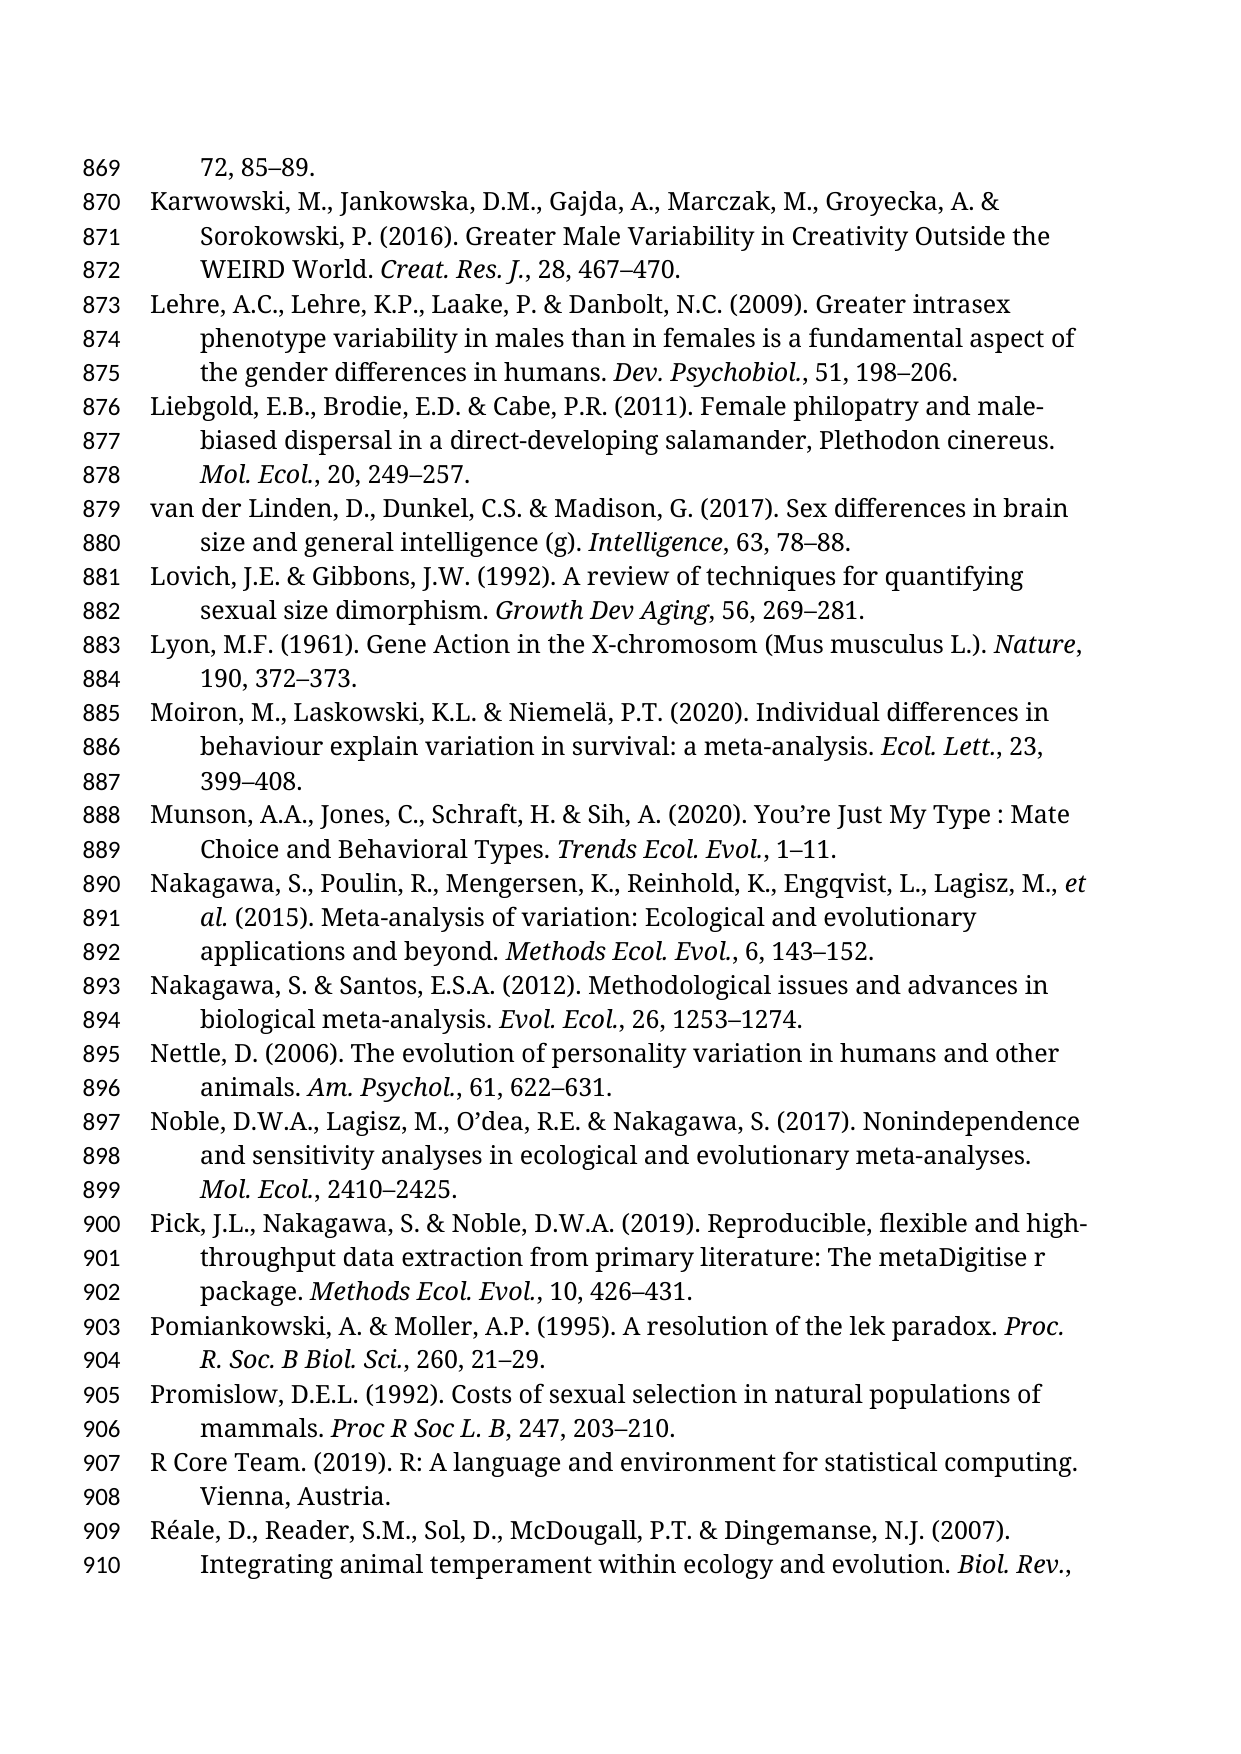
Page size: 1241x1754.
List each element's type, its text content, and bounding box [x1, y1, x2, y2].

text Nakagawa, S. & Santos, E.S.A. (2012). Methodological issues and advances in biological meta-analysis. Evol. Ecol., 26, 1253–1274. [150, 967, 1090, 1036]
text Moiron, M., Laskowski, K.L. & Niemelä, P.T. (2020). Individual differences in behaviour explain variation in survival: a meta-analysis. Ecol. Lett., 23, 399–408. [150, 695, 1090, 797]
text Karwowski, M., Jankowska, D.M., Gajda, A., Marczak, M., Groyecka, A. & Sorokowski, P. (2016). Greater Male Variability in Creativity Outside the WEIRD World. Creat. Res. J., 28, 467–470. [150, 184, 1090, 286]
text Nettle, D. (2006). The evolution of personality variation in humans and other animals. Am. Psychol., 61, 622–631. [150, 1036, 1090, 1104]
text R Core Team. (2019). R: A language and environment for statistical computing. Vienna, Austria. [150, 1444, 1090, 1512]
text Liebgold, E.B., Brodie, E.D. & Cabe, P.R. (2011). Female philopatry and male-biased dispersal in a direct-developing salamander, Plethodon cinereus. Mol. Ecol., 20, 249–257. [150, 388, 1090, 491]
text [150, 1512, 1090, 1581]
text Promislow, D.E.L. (1992). Costs of sexual selection in natural populations of mammals. Proc R Soc L. B, 247, 203–210. [150, 1376, 1090, 1444]
text Pomiankowski, A. & Moller, A.P. (1995). A resolution of the lek paradox. Proc. R. Soc. B Biol. Sci., 260, 21–29. [150, 1308, 1090, 1376]
text Noble, D.W.A., Lagisz, M., O’dea, R.E. & Nakagawa, S. (2017). Nonindependence and sensitivity analyses in ecological and evolutionary meta-analyses. Mol. Ecol., 2410–2425. [150, 1104, 1090, 1206]
text Munson, A.A., Jones, C., Schraft, H. & Sih, A. (2020). You’re Just My Type : Mate Choice and Behavioral Types. Trends Ecol. Evol., 1–11. [150, 797, 1090, 865]
text Lehre, A.C., Lehre, K.P., Laake, P. & Danbolt, N.C. (2009). Greater intrasex phenotype variability in males than in females is a fundamental aspect of the gender differences in humans. Dev. Psychobiol., 51, 198–206. [150, 286, 1090, 388]
text Nakagawa, S., Poulin, R., Mengersen, K., Reinhold, K., Engqvist, L., Lagisz, M., et al. (2015). Meta-analysis of variation: Ecological and evolutionary applications and beyond. Methods Ecol. Evol., 6, 143–152. [150, 865, 1090, 967]
text Lovich, J.E. & Gibbons, J.W. (1992). A review of techniques for quantifying sexual size dimorphism. Growth Dev Aging, 56, 269–281. [150, 559, 1090, 627]
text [150, 150, 1090, 184]
text Lyon, M.F. (1961). Gene Action in the X-chromosom (Mus musculus L.). Nature, 190, 372–373. [150, 627, 1090, 695]
text Pick, J.L., Nakagawa, S. & Noble, D.W.A. (2019). Reproducible, flexible and high-throughput data extraction from primary literature: The metaDigitise r package. Methods Ecol. Evol., 10, 426–431. [150, 1206, 1090, 1308]
text van der Linden, D., Dunkel, C.S. & Madison, G. (2017). Sex differences in brain size and general intelligence (g). Intelligence, 63, 78–88. [150, 491, 1090, 559]
